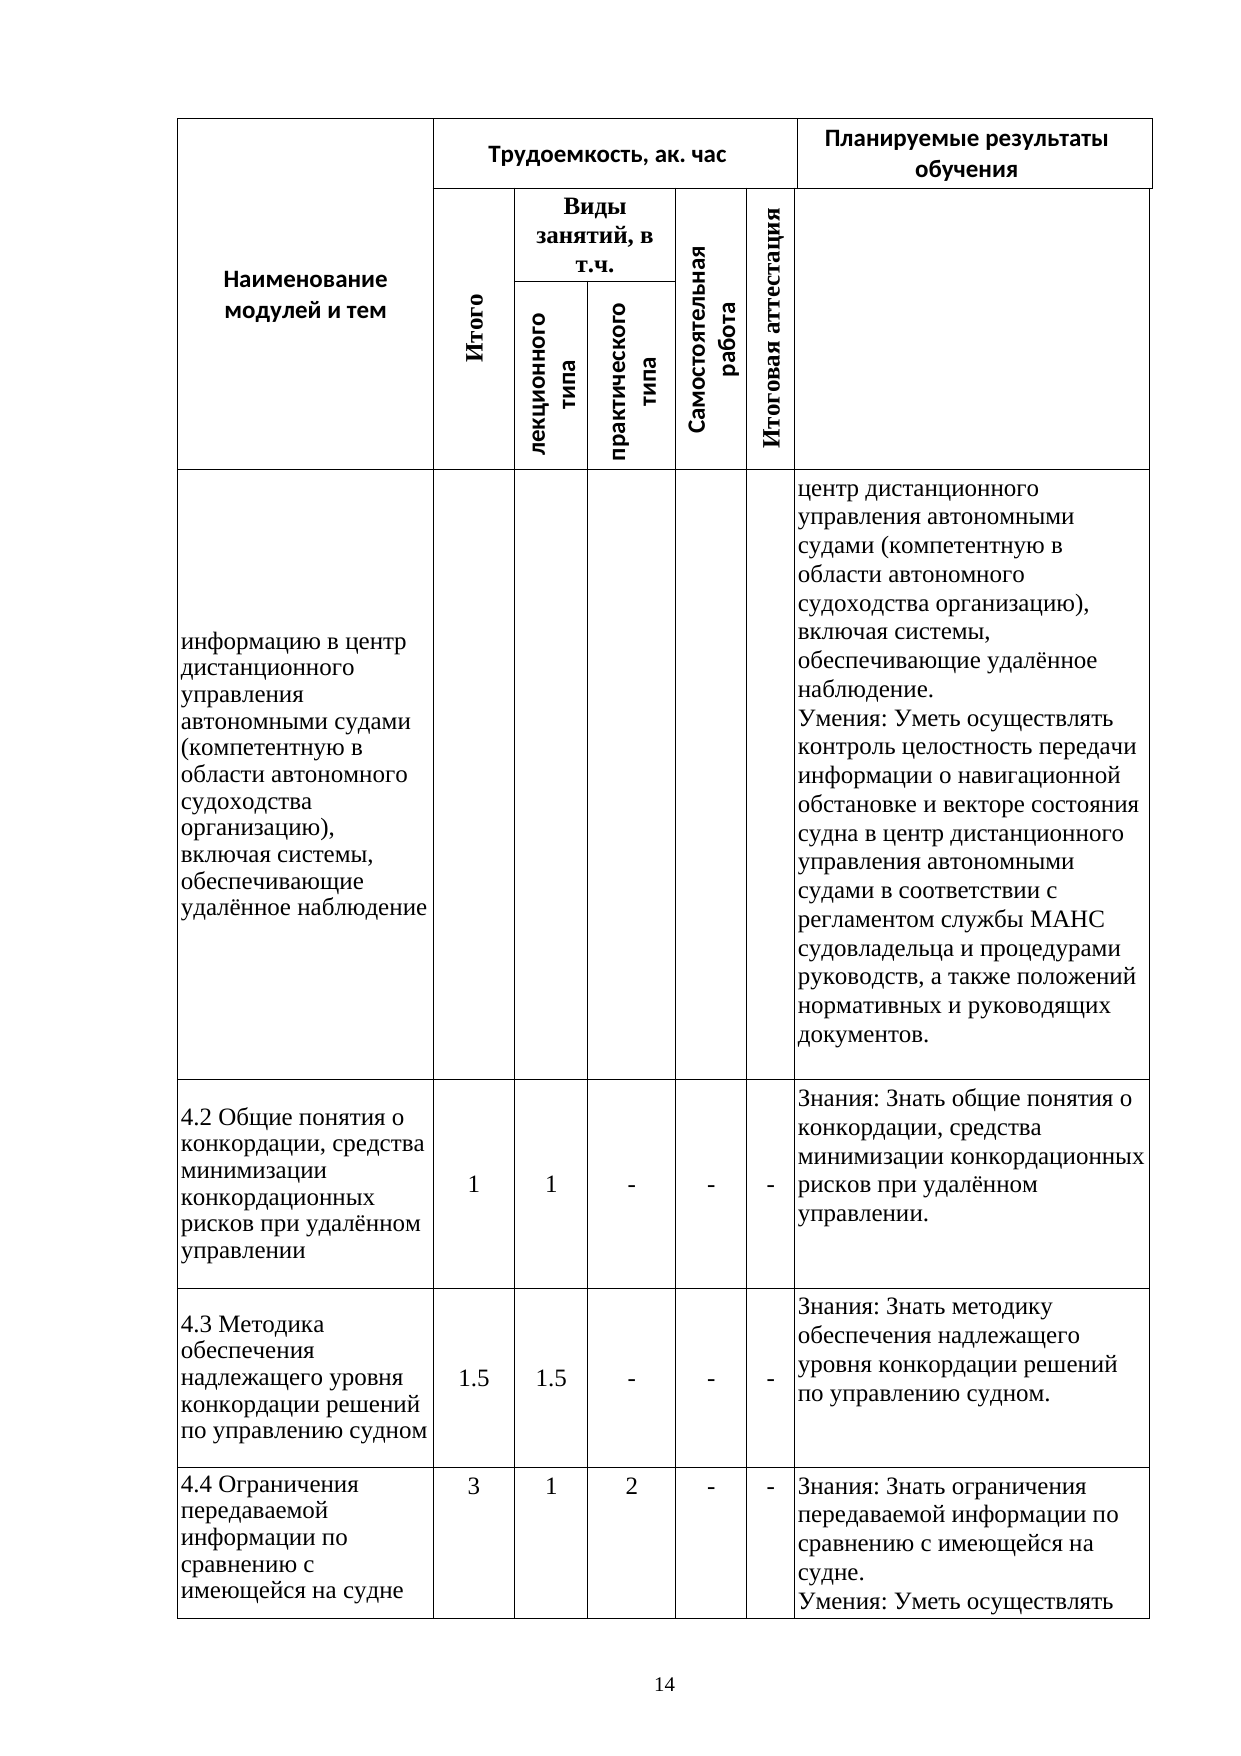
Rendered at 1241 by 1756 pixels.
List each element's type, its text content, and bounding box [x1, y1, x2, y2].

table_header Планируемые результаты обучения [798, 119, 1152, 187]
table_cell - [747, 470, 794, 1079]
table_cell Знания: Знать общие понятия о конкордации, средства минимизации конкордационных рисков при удалённом управлении. [795, 1080, 1149, 1287]
table_cell лекционного типа [515, 282, 587, 469]
table_cell 1 [515, 1468, 587, 1617]
table_cell 4.4 Ограничения передаваемой информации по сравнению с имеющейся на судне [178, 1468, 433, 1617]
table_cell - [747, 1080, 794, 1287]
table_cell 2 [515, 470, 587, 1079]
table_cell 2 [588, 1468, 675, 1617]
table_cell [795, 189, 1149, 469]
table_cell 4.2 Общие понятия о конкордации, средства минимизации конкордационных рисков при удалённом управлении [178, 1080, 433, 1287]
table_cell - [588, 1080, 675, 1287]
table_header Трудоемкость, ак. час [434, 119, 797, 187]
table_cell Итоговая аттестация [747, 189, 794, 469]
table_cell 2 [588, 470, 675, 1079]
table_cell Самостоятельная работа [676, 189, 746, 469]
table_cell - [676, 1468, 746, 1617]
table_cell Виды занятий, в т.ч. [515, 189, 675, 281]
table_cell - [747, 1289, 794, 1467]
table_cell 3 [434, 1468, 514, 1617]
table_cell 1 [515, 1080, 587, 1287]
table_cell 4 [434, 470, 514, 1079]
table_cell - [747, 1468, 794, 1617]
table_cell - [676, 470, 746, 1079]
table_cell - [588, 1289, 675, 1467]
table_cell - [676, 1289, 746, 1467]
table_cell Итого [434, 189, 514, 469]
table_cell 1 [434, 1080, 514, 1287]
table_cell 4.3 Методика обеспечения надлежащего уровня конкордации решений по управлению судном [178, 1289, 433, 1467]
table_header Наименование модулей и тем [178, 119, 433, 469]
table_cell Знания: Знать методику обеспечения надлежащего уровня конкордации решений по управлению судном. [795, 1289, 1149, 1467]
table_cell 1.5 [515, 1289, 587, 1467]
table_cell 1.5 [434, 1289, 514, 1467]
table_cell - [676, 1080, 746, 1287]
table_cell практического типа [588, 282, 675, 469]
